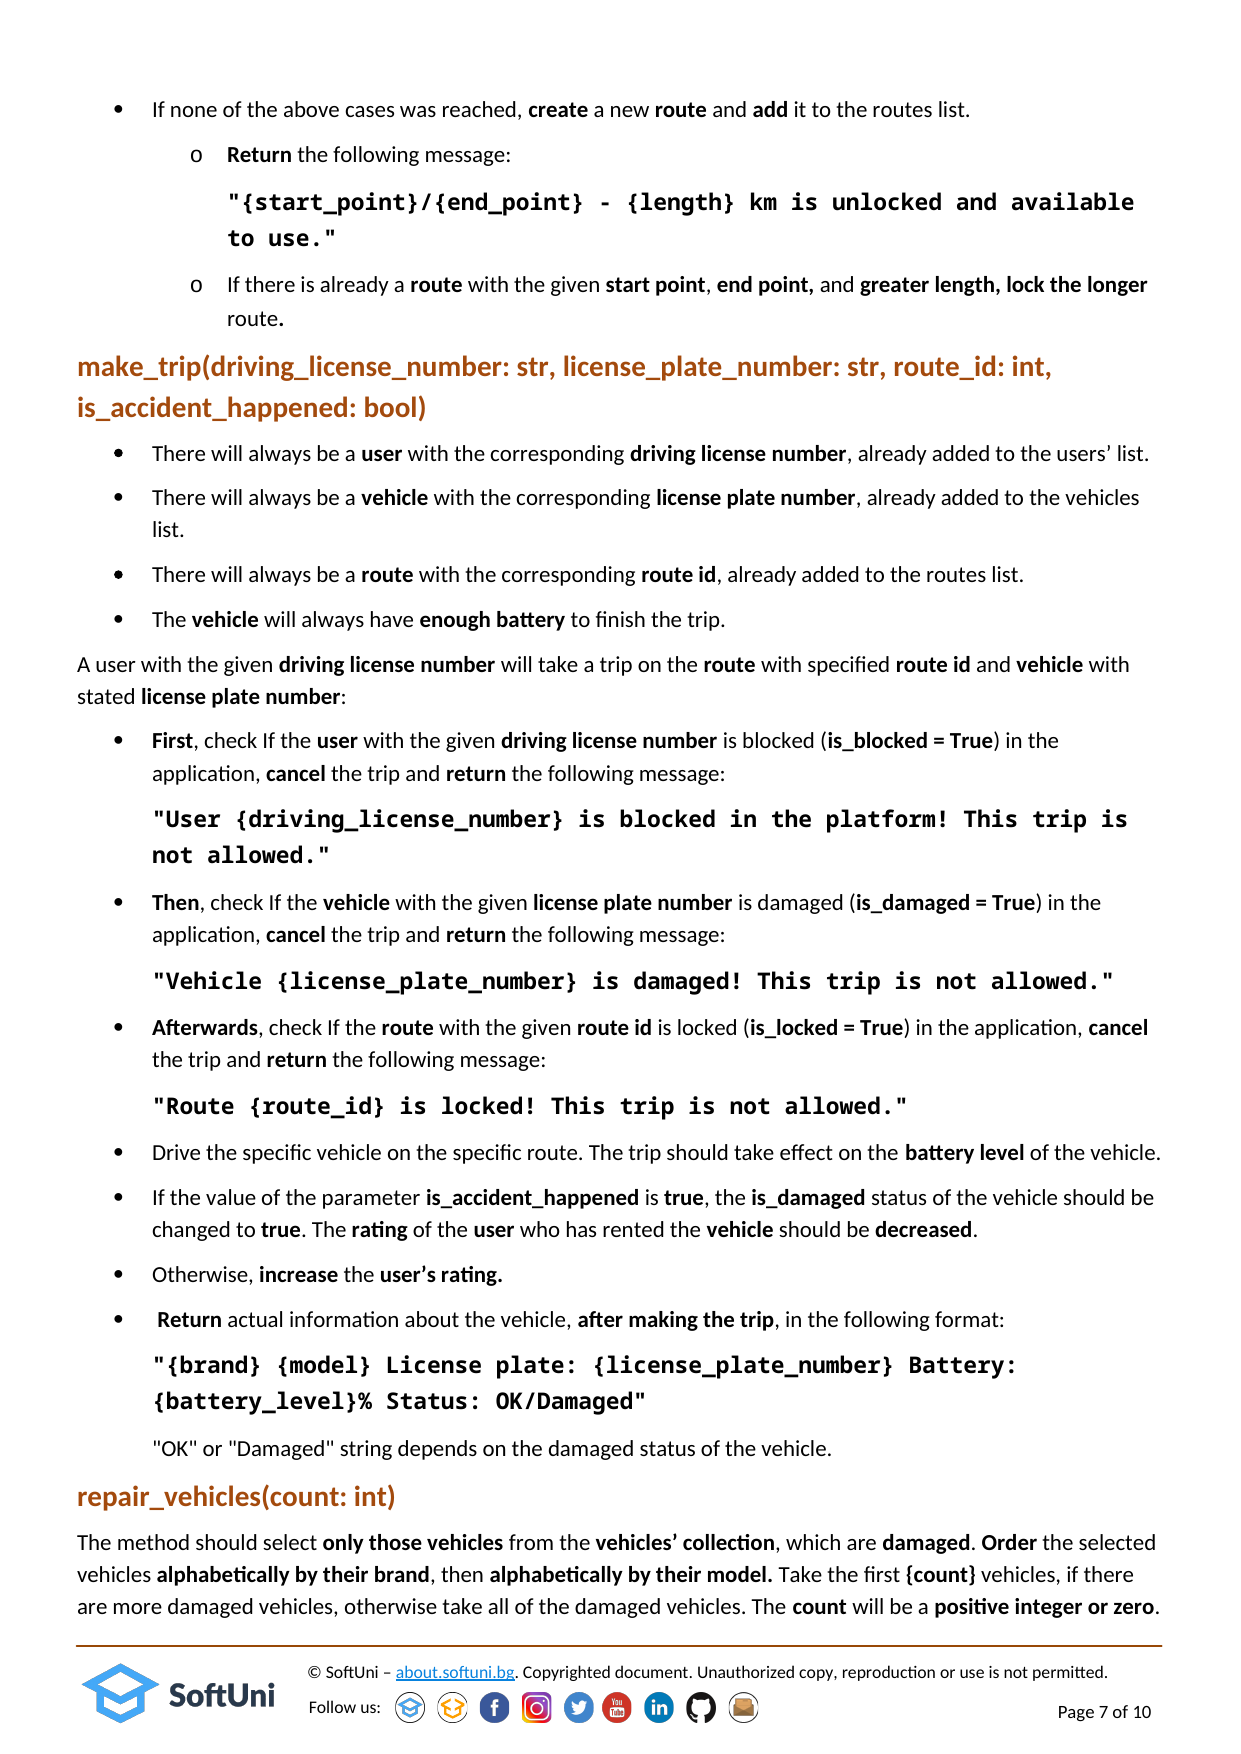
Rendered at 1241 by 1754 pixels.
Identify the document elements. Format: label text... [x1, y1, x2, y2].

picture [644, 1692, 653, 1701]
picture [602, 1692, 632, 1723]
list If there is already a route with the given start point, end point, and greater length, lock the longer route. [189, 271, 1163, 332]
list First, check If the user with the given driving license number is blocked (is_blocked = True) in the application, cancel the trip and return the following message: [114, 727, 1163, 787]
list Return actual information about the vehicle, after making the trip, in the following format: [114, 1305, 1163, 1333]
text "OK" or "Damaged" string depends on the damaged status of the vehicle. [152, 1434, 1163, 1462]
picture [395, 1692, 425, 1723]
picture [479, 1692, 510, 1723]
subtitle make_trip(driving_license_number: str, license_plate_number: str, route_id: int, is_accident_happened: bool) [77, 348, 1163, 425]
picture [658, 1705, 667, 1714]
list Afterwards, check If the route with the given route id is locked (is_locked = True) in the application, cancel the trip and return the following message: [114, 1013, 1163, 1073]
list Drive the specific vehicle on the specific route. The trip should take effect on the battery level of the vehicle. [114, 1138, 1163, 1166]
list If the value of the parameter is_accident_happened is true, the is_damaged status of the vehicle should be changed to true. The rating of the user who has rented the vehicle should be decreased. [114, 1183, 1163, 1243]
text The method should select only those vehicles from the vehicles’ collection, which are damaged. Order the selected vehicles alphabetically by their brand, then alphabetically by their model. Take the first {count} vehicles, if there are more damaged vehicles, otherwise take all of the damaged vehicles. The count will be a positive integer or zero. [77, 1528, 1163, 1620]
picture [644, 1714, 653, 1723]
list Return the following message: [189, 140, 1163, 169]
picture [665, 1714, 674, 1723]
text "{brand} {model} License plate: {license_plate_number} Battery: {battery_level}% Status: OK/Damaged" [152, 1349, 1163, 1417]
list Otherwise, increase the user’s rating. [114, 1260, 1163, 1288]
list There will always be a user with the corresponding driving license number, already added to the users’ list. [114, 439, 1163, 467]
text "Route {route_id} is locked! This trip is not allowed." [152, 1090, 1163, 1121]
list There will always be a route with the corresponding route id, already added to the routes list. [114, 560, 1163, 588]
list The vehicle will always have enough battery to finish the trip. [114, 605, 1163, 633]
subtitle repair_vehicles(count: int) [77, 1478, 1163, 1514]
list There will always be a vehicle with the corresponding license plate number, already added to the vehicles list. [114, 483, 1163, 544]
picture [665, 1692, 674, 1701]
text "Vehicle {license_plate_number} is damaged! This trip is not allowed." [152, 965, 1163, 996]
list If none of the above cases was reached, create a new route and add it to the routes list. [114, 95, 1163, 123]
picture [437, 1692, 468, 1723]
picture [728, 1692, 759, 1723]
text A user with the given driving license number will take a trip on the route with specified route id and vehicle with stated license plate number: [77, 650, 1163, 710]
text "{start_point}/{end_point} - {length} km is unlocked and available to use." [227, 186, 1163, 253]
picture [522, 1692, 552, 1723]
picture [686, 1692, 716, 1723]
picture [75, 1658, 281, 1729]
picture [564, 1692, 594, 1723]
text "User {driving_license_number} is blocked in the platform! This trip is not allowed." [152, 803, 1163, 871]
list Then, check If the vehicle with the given license plate number is damaged (is_damaged = True) in the application, cancel the trip and return the following message: [114, 888, 1163, 948]
